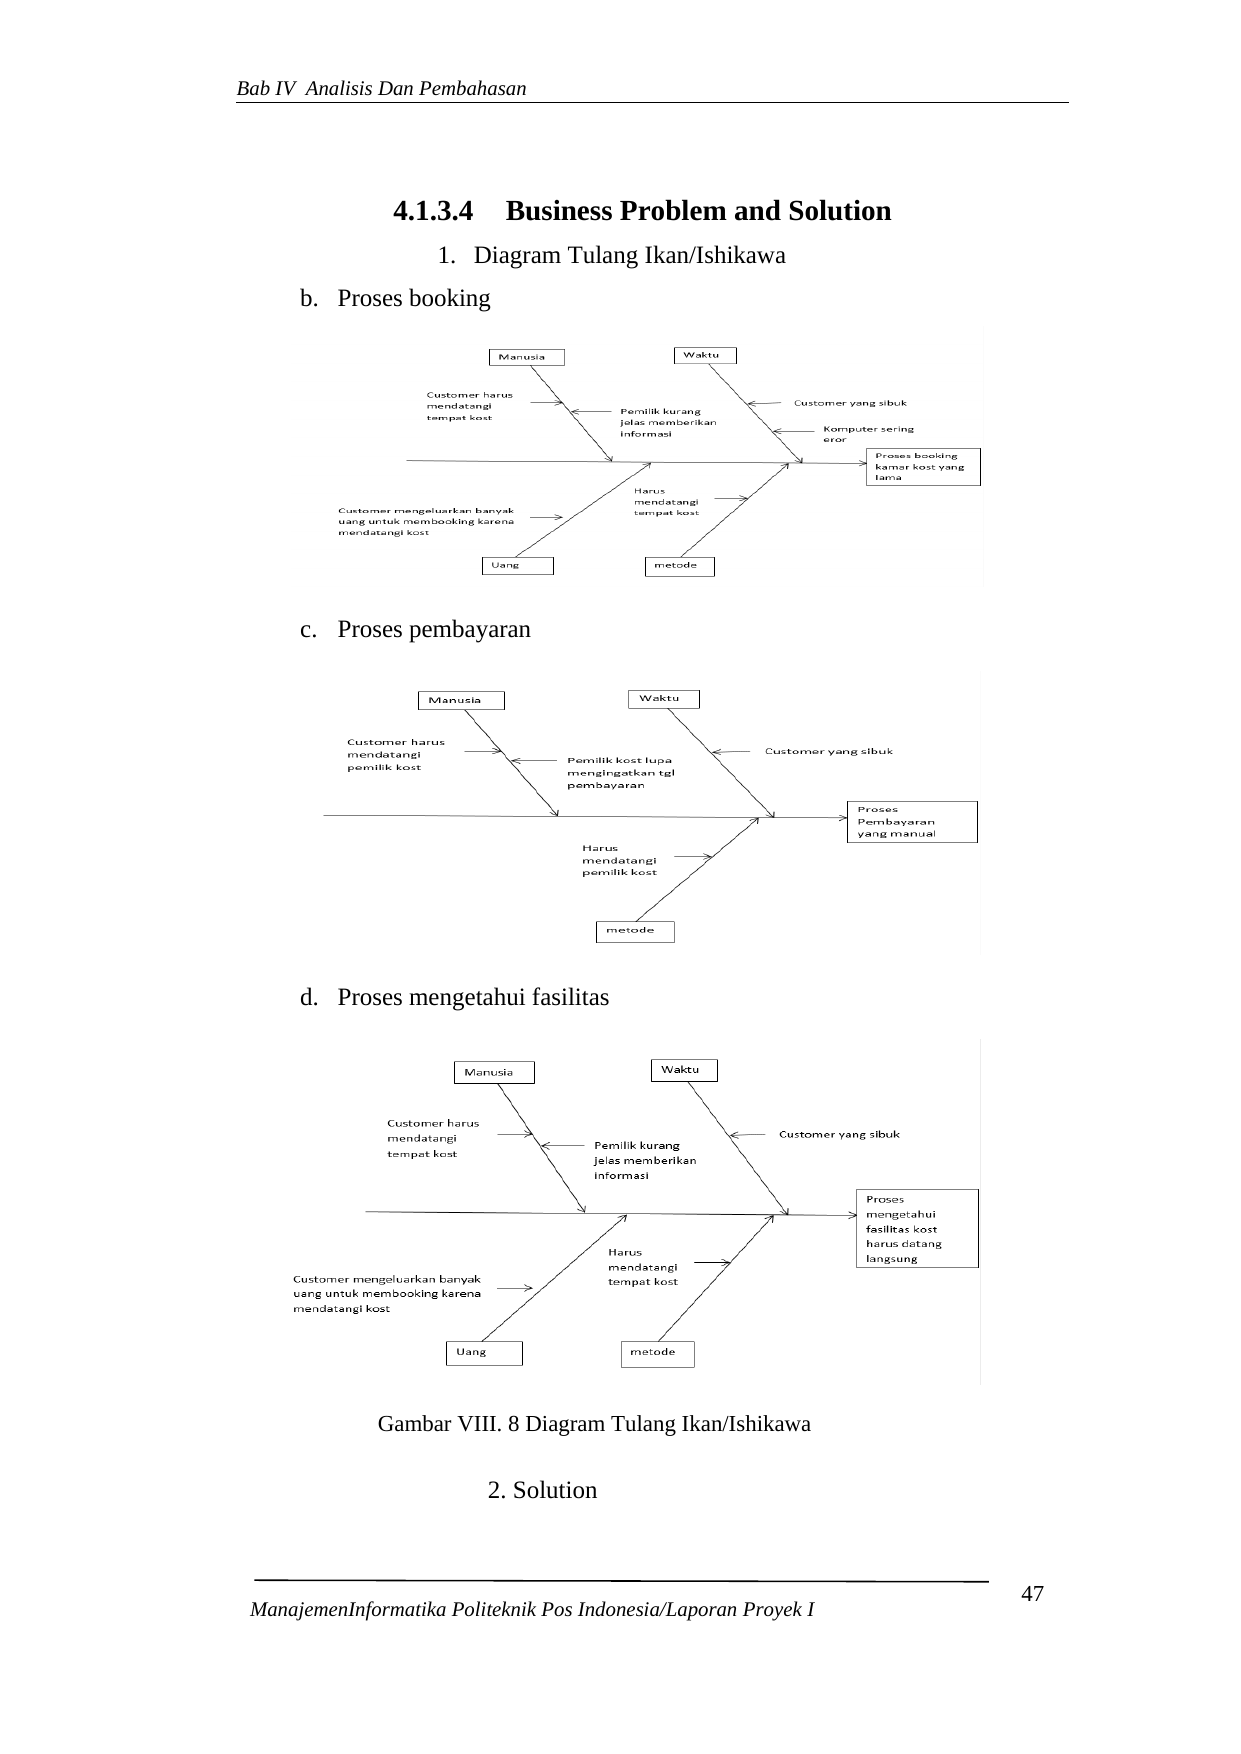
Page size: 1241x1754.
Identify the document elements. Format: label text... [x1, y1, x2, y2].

list Proses booking [300, 283, 1128, 312]
picture [291, 1039, 981, 1385]
picture [291, 671, 981, 955]
list Proses pembayaran [300, 614, 951, 643]
text Gambar VIII. 8 Diagram Tulang Ikan/Ishikawa [378, 1410, 1128, 1437]
text 2. Solution [488, 1476, 1128, 1504]
subtitle Business Problem and Solution [393, 193, 1128, 227]
list Diagram Tulang Ikan/Ishikawa [437, 241, 1128, 269]
list Proses mengetahui fasilitas [300, 982, 951, 1010]
picture [291, 326, 984, 587]
